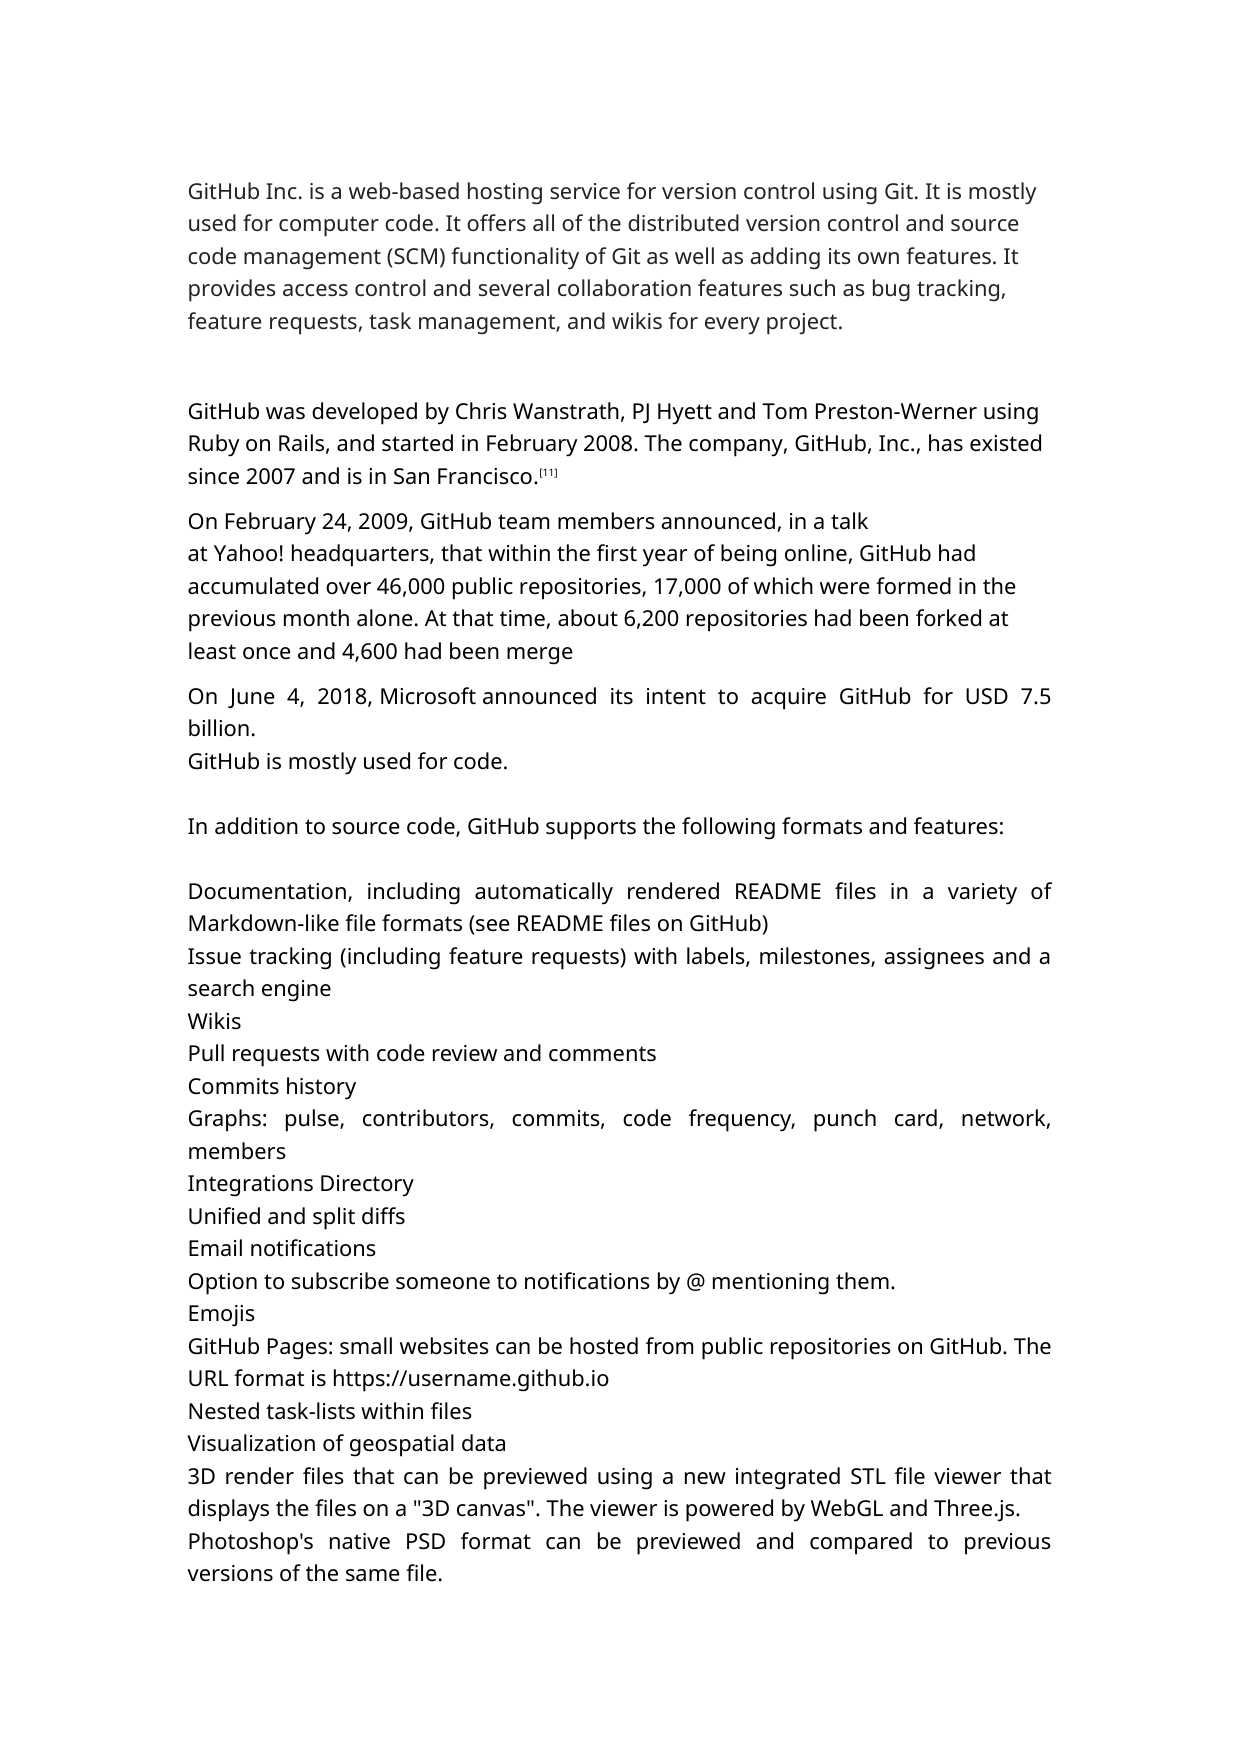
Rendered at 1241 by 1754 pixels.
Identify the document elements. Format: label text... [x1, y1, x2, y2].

text Option to subscribe someone to notifications by @ mentioning them. [187, 1264, 1053, 1297]
text In addition to source code, GitHub supports the following formats and features: [187, 809, 1053, 842]
text Photoshop's native PSD format can be previewed and compared to previous versions of the same file. [187, 1524, 1053, 1589]
text GitHub Inc. is a web-based hosting service for version control using Git. It is mostly used for computer code. It offers all of the distributed version control and source code management (SCM) functionality of Git as well as adding its own features. It provides access control and several collaboration features such as bug tracking, feature requests, task management, and wikis for every project. [187, 174, 1053, 337]
text Nested task-lists within files [187, 1394, 1053, 1427]
text Documentation, including automatically rendered README files in a variety of Markdown-like file formats (see README files on GitHub) [187, 874, 1053, 939]
text On February 24, 2009, GitHub team members announced, in a talk at Yahoo! headquarters, that within the first year of being online, GitHub had accumulated over 46,000 public repositories, 17,000 of which were formed in the previous month alone. At that time, about 6,200 repositories had been forked at least once and 4,600 had been merge [187, 504, 1053, 667]
text Commits history [187, 1069, 1053, 1102]
text Emojis [187, 1297, 1053, 1329]
text Integrations Directory [187, 1167, 1053, 1199]
text Wikis [187, 1004, 1053, 1037]
text GitHub Pages: small websites can be hosted from public repositories on GitHub. The URL format is https://username.github.io [187, 1329, 1053, 1394]
text Unified and split diffs [187, 1199, 1053, 1232]
text Graphs: pulse, contributors, commits, code frequency, punch card, network, members [187, 1102, 1053, 1167]
text Email notifications [187, 1232, 1053, 1264]
text GitHub is mostly used for code. [187, 744, 1053, 777]
text 3D render files that can be previewed using a new integrated STL file viewer that displays the files on a "3D canvas". The viewer is powered by WebGL and Three.js. [187, 1459, 1053, 1524]
text Pull requests with code review and comments [187, 1037, 1053, 1069]
text Issue tracking (including feature requests) with labels, milestones, assignees and a search engine [187, 939, 1053, 1004]
text On June 4, 2018, Microsoft announced its intent to acquire GitHub for USD 7.5 billion. [187, 679, 1053, 744]
text Visualization of geospatial data [187, 1427, 1053, 1459]
text GitHub was developed by Chris Wanstrath, PJ Hyett and Tom Preston-Werner using Ruby on Rails, and started in February 2008. The company, GitHub, Inc., has existed since 2007 and is in San Francisco.[11] [187, 394, 1053, 492]
